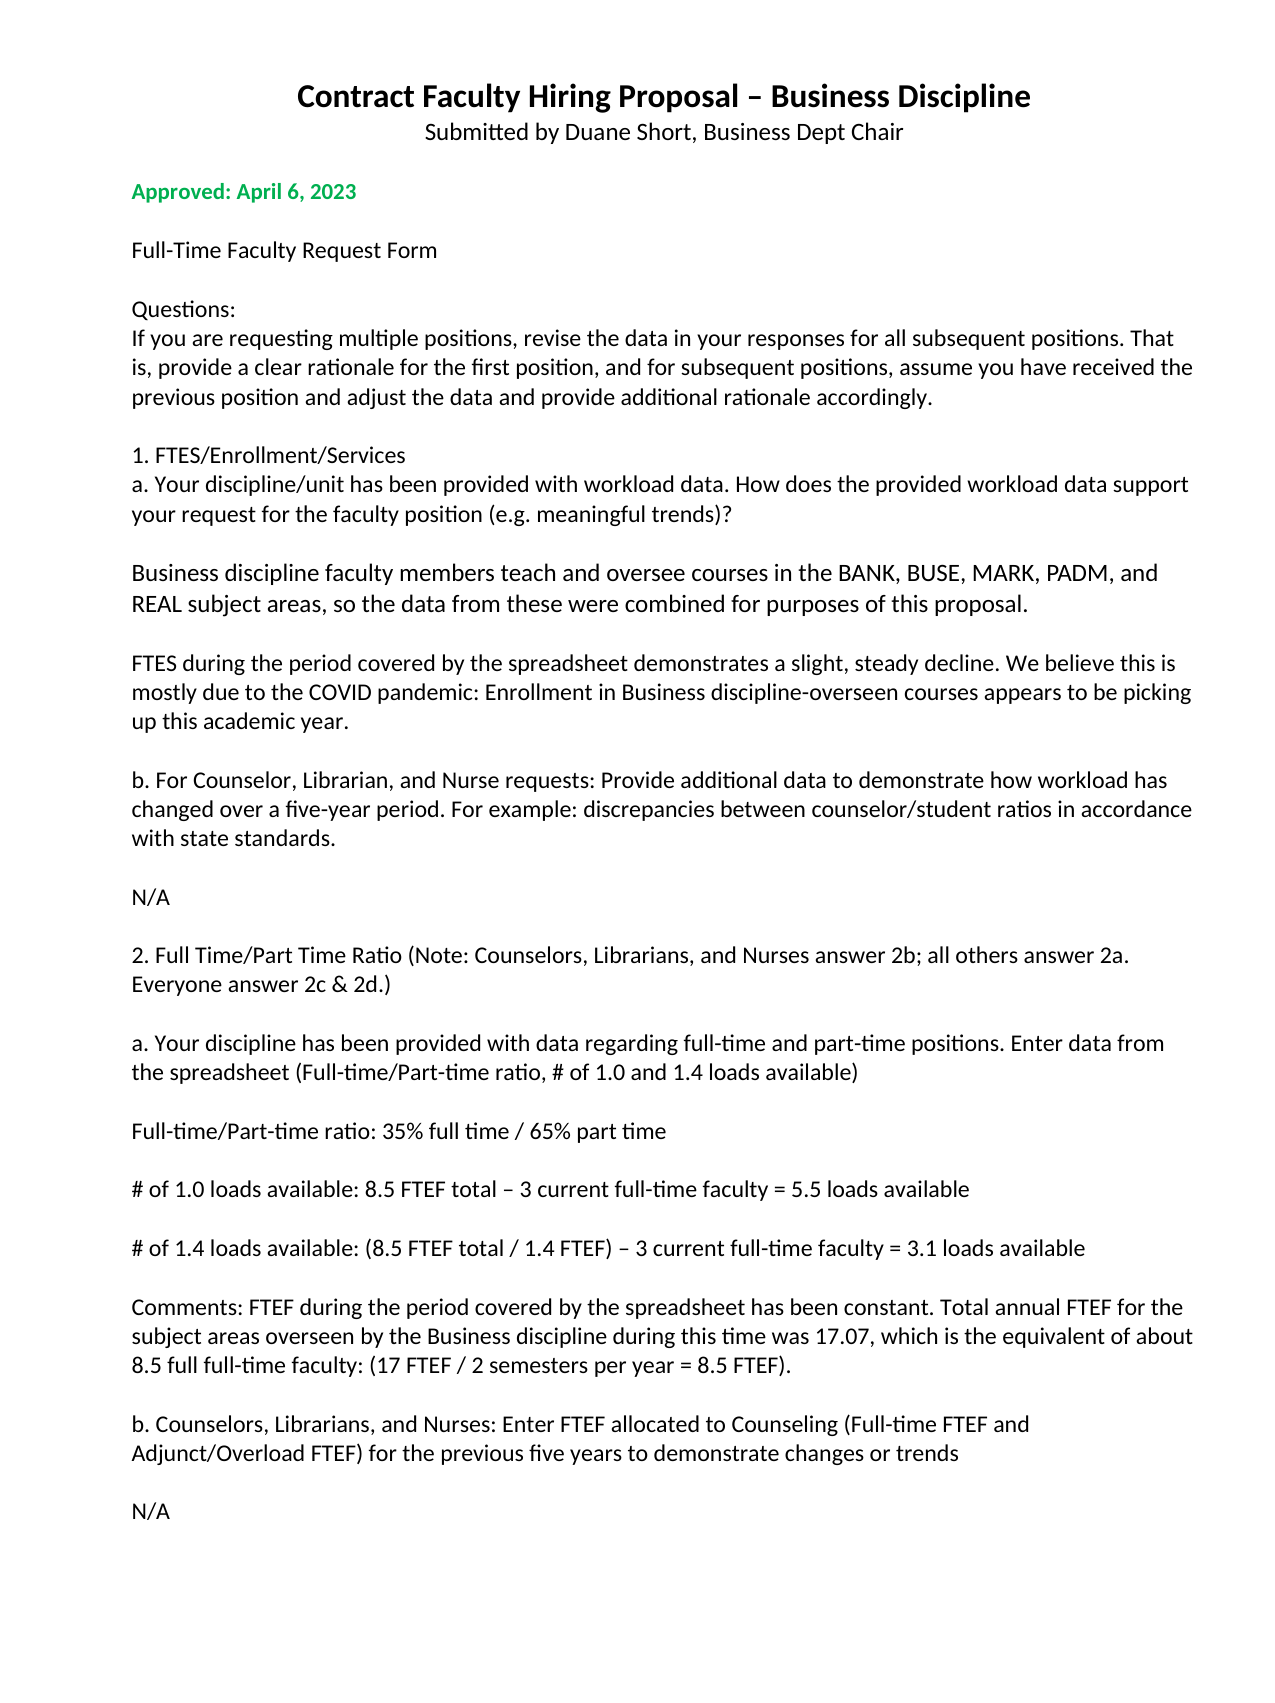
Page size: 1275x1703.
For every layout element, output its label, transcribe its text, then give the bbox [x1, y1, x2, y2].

text Full-time/Part-time ratio: 35% full time / 65% part time [131, 1116, 1197, 1145]
text FTES during the period covered by the spreadsheet demonstrates a slight, steady decline. We believe this is mostly due to the COVID pandemic: Enrollment in Business discipline-overseen courses appears to be picking up this academic year. [131, 648, 1197, 735]
text # of 1.0 loads available: 8.5 FTEF total – 3 current full-time faculty = 5.5 loads available [131, 1174, 1197, 1204]
text If you are requesting multiple positions, revise the data in your responses for all subsequent positions. That is, provide a clear rationale for the first position, and for subsequent positions, assume you have received the previous position and adjust the data and provide additional rationale accordingly. [131, 323, 1197, 411]
text b. For Counselor, Librarian, and Nurse requests: Provide additional data to demonstrate how workload has changed over a five-year period. For example: discrepancies between counselor/student ratios in accordance with state standards. [131, 765, 1197, 852]
text Approved: April 6, 2023 [131, 177, 1197, 205]
text # of 1.4 loads available: (8.5 FTEF total / 1.4 FTEF) – 3 current full-time faculty = 3.1 loads available [131, 1233, 1197, 1262]
text 2. Full Time/Part Time Ratio (Note: Counselors, Librarians, and Nurses answer 2b; all others answer 2a. Everyone answer 2c & 2d.) [131, 940, 1197, 999]
text Business discipline faculty members teach and oversee courses in the BANK, BUSE, MARK, PADM, and REAL subject areas, so the data from these were combined for purposes of this proposal. [131, 557, 1197, 618]
text a. Your discipline/unit has been provided with workload data. How does the provided workload data support your request for the faculty position (e.g. meaningful trends)? [131, 469, 1197, 528]
text Questions: [131, 294, 1197, 323]
text N/A [131, 1496, 1197, 1526]
text 1. FTES/Enrollment/Services [131, 440, 1197, 469]
text N/A [131, 882, 1197, 911]
text Full-Time Faculty Request Form [131, 235, 1197, 264]
text Comments: FTEF during the period covered by the spreadsheet has been constant. Total annual FTEF for the subject areas overseen by the Business discipline during this time was 17.07, which is the equivalent of about 8.5 full full-time faculty: (17 FTEF / 2 semesters per year = 8.5 FTEF). [131, 1292, 1197, 1379]
text b. Counselors, Librarians, and Nurses: Enter FTEF allocated to Counseling (Full-time FTEF and Adjunct/Overload FTEF) for the previous five years to demonstrate changes or trends [131, 1409, 1197, 1467]
text a. Your discipline has been provided with data regarding full-time and part-time positions. Enter data from the spreadsheet (Full-time/Part-time ratio, # of 1.0 and 1.4 loads available) [131, 1028, 1197, 1087]
